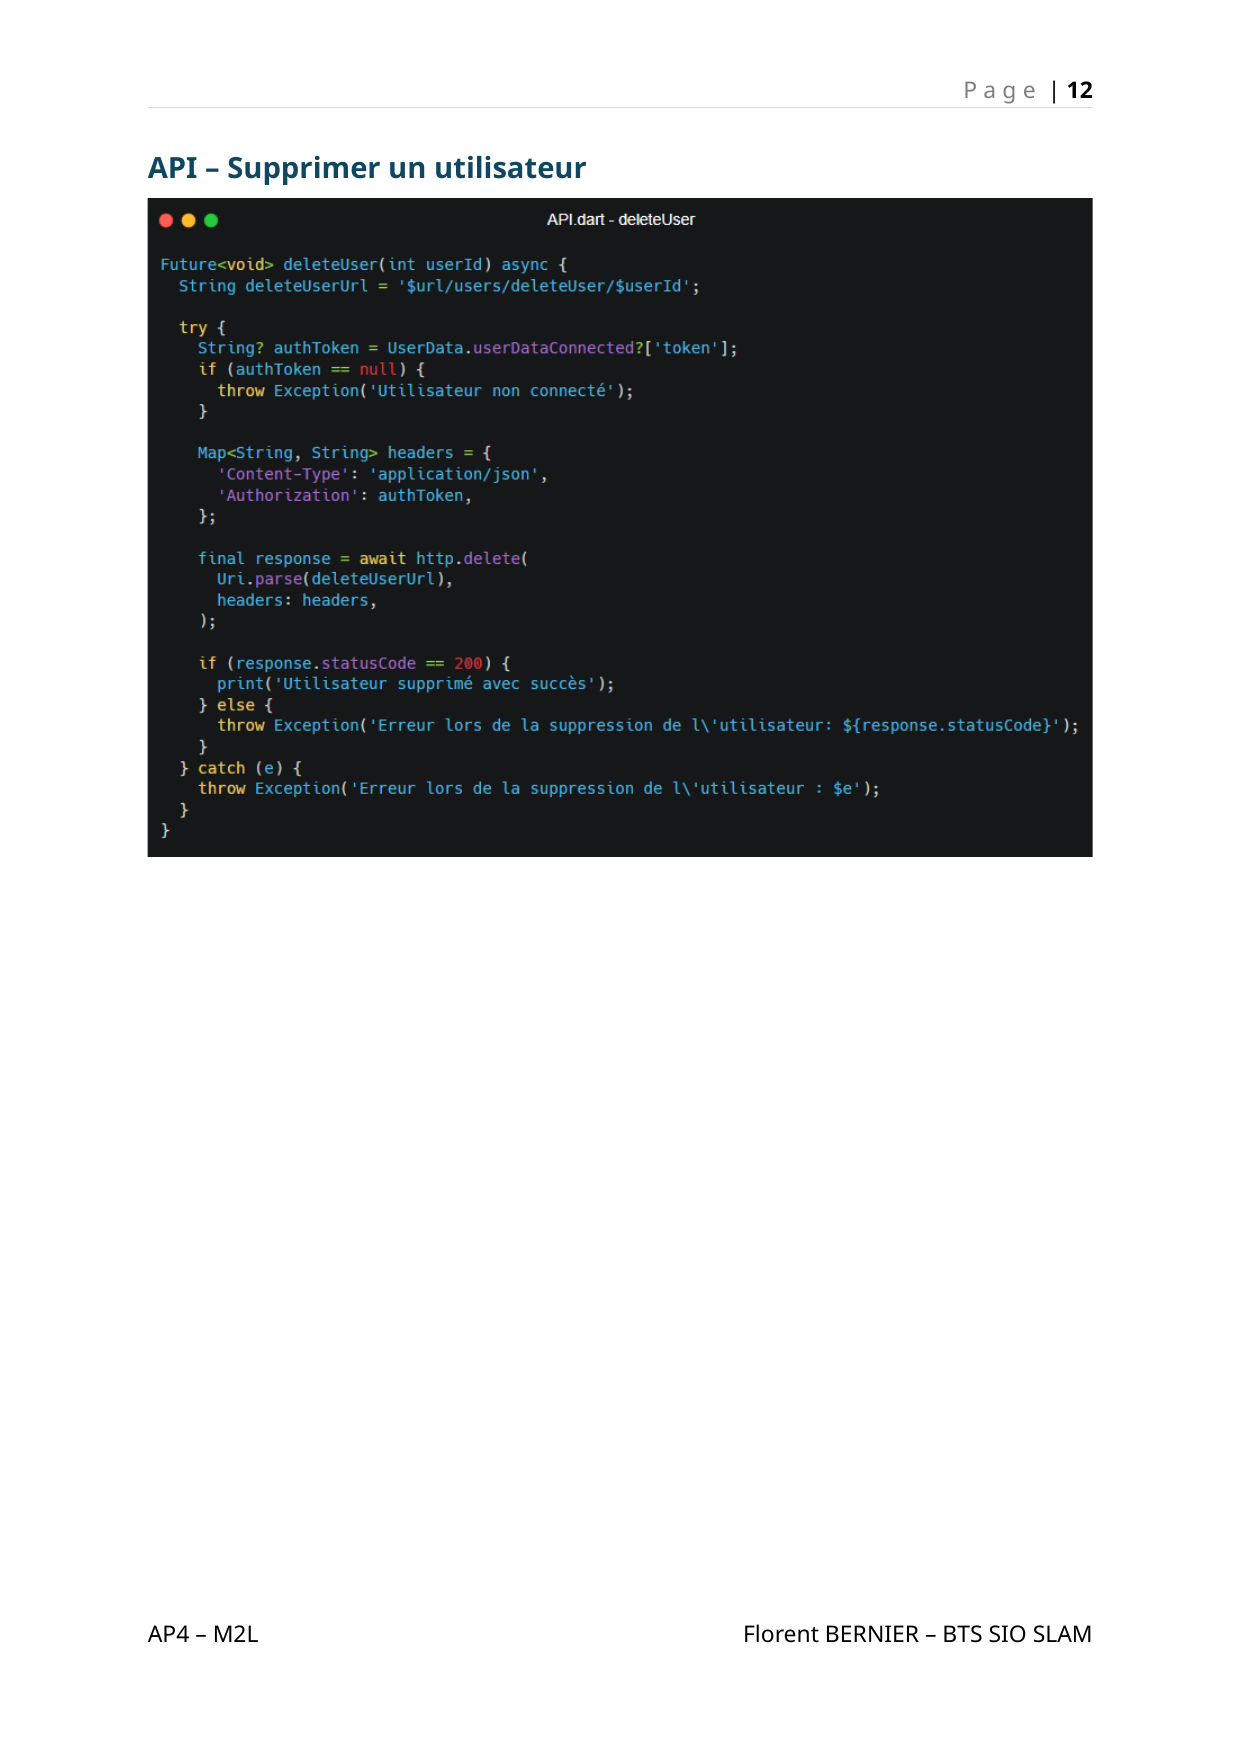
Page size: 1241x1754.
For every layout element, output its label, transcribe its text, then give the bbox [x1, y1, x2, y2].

picture [147, 198, 1093, 857]
subtitle API – Supprimer un utilisateur [148, 148, 1093, 187]
